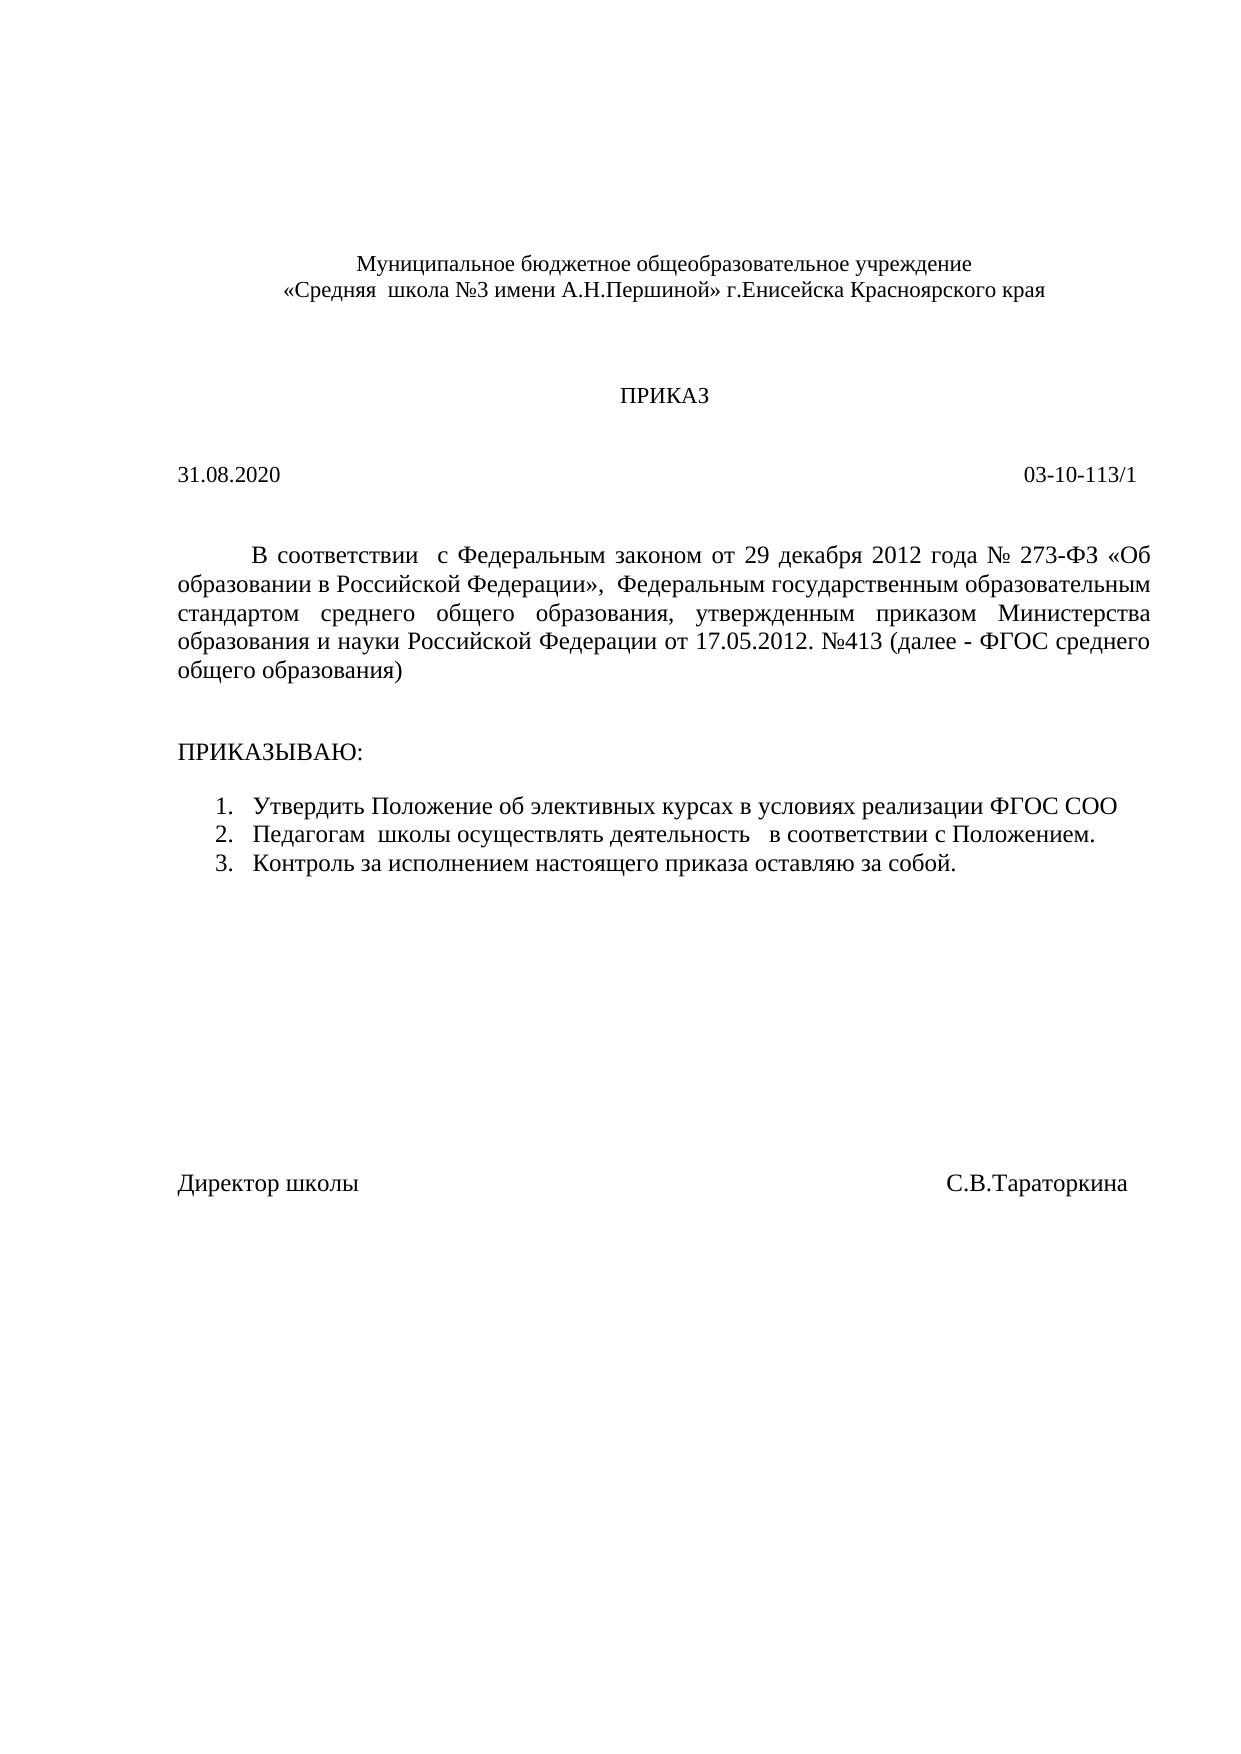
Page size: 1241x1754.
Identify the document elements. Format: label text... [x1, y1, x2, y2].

text В соответствии с Федеральным законом от 29 декабря 2012 года № 273-ФЗ «Об образовании в Российской Федерации», Федеральным государственным образовательным стандартом среднего общего образования, утвержденным приказом Министерства образования и науки Российской Федерации от 17.05.2012. №413 (далее - ФГОС среднего общего образования) [177, 540, 1152, 684]
subtitle Утвердить Положение об элективных курсах в условиях реализации ФГОС СОО [215, 791, 1152, 819]
text Директор школы С.В.Тараторкина [177, 1168, 1152, 1197]
text 31.08.2020 03-10-113/1 [177, 461, 1152, 487]
text ПРИКАЗЫВАЮ: [177, 737, 1152, 766]
list Контроль за исполнением настоящего приказа оставляю за собой. [215, 848, 1152, 877]
subtitle Педагогам школы осуществлять деятельность в соответствии с Положением. [215, 819, 1152, 848]
text Муниципальное бюджетное общеобразовательное учреждение [177, 250, 1152, 276]
text ПРИКАЗ [177, 382, 1152, 408]
text «Средняя школа №3 имени А.Н.Першиной» г.Енисейска Красноярского края [177, 276, 1152, 303]
